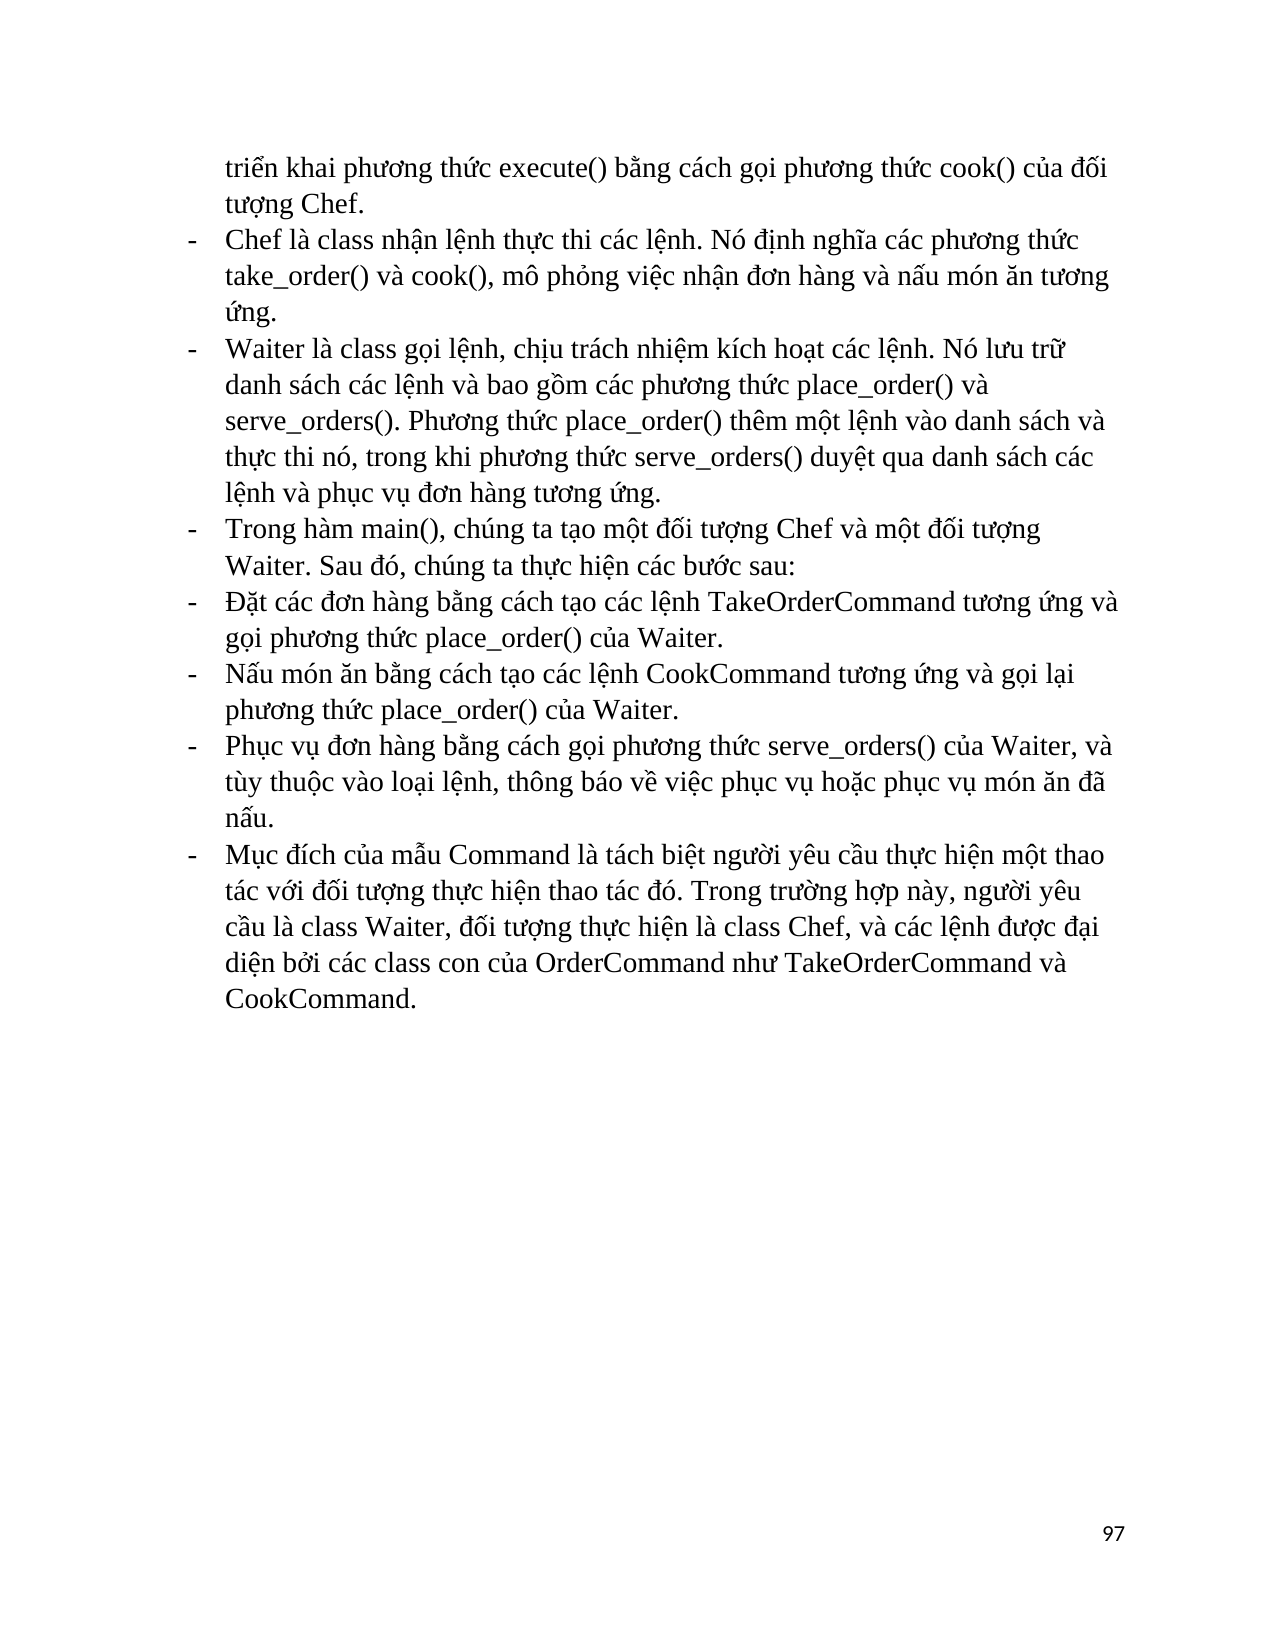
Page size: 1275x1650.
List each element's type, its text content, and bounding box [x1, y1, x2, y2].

list Phục vụ đơn hàng bằng cách gọi phương thức serve_orders() của Waiter, và tùy thuộc vào loại lệnh, thông báo về việc phục vụ hoặc phục vụ món ăn đã nấu. [187, 728, 1125, 834]
list Đặt các đơn hàng bằng cách tạo các lệnh TakeOrderCommand tương ứng và gọi phương thức place_order() của Waiter. [187, 584, 1125, 653]
list Mục đích của mẫu Command là tách biệt người yêu cầu thực hiện một thao tác với đối tượng thực hiện thao tác đó. Trong trường hợp này, người yêu cầu là class Waiter, đối tượng thực hiện là class Chef, và các lệnh được đại diện bởi các class con của OrderCommand như TakeOrderCommand và CookCommand. [187, 837, 1125, 1015]
list Nấu món ăn bằng cách tạo các lệnh CookCommand tương ứng và gọi lại phương thức place_order() của Waiter. [187, 656, 1125, 726]
list Chef là class nhận lệnh thực thi các lệnh. Nó định nghĩa các phương thức take_order() và cook(), mô phỏng việc nhận đơn hàng và nấu món ăn tương ứng. [187, 222, 1125, 328]
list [187, 150, 1125, 220]
list Waiter là class gọi lệnh, chịu trách nhiệm kích hoạt các lệnh. Nó lưu trữ danh sách các lệnh và bao gồm các phương thức place_order() và serve_orders(). Phương thức place_order() thêm một lệnh vào danh sách và thực thi nó, trong khi phương thức serve_orders() duyệt qua danh sách các lệnh và phục vụ đơn hàng tương ứng. [187, 331, 1125, 509]
list Trong hàm main(), chúng ta tạo một đối tượng Chef và một đối tượng Waiter. Sau đó, chúng ta thực hiện các bước sau: [187, 511, 1125, 581]
